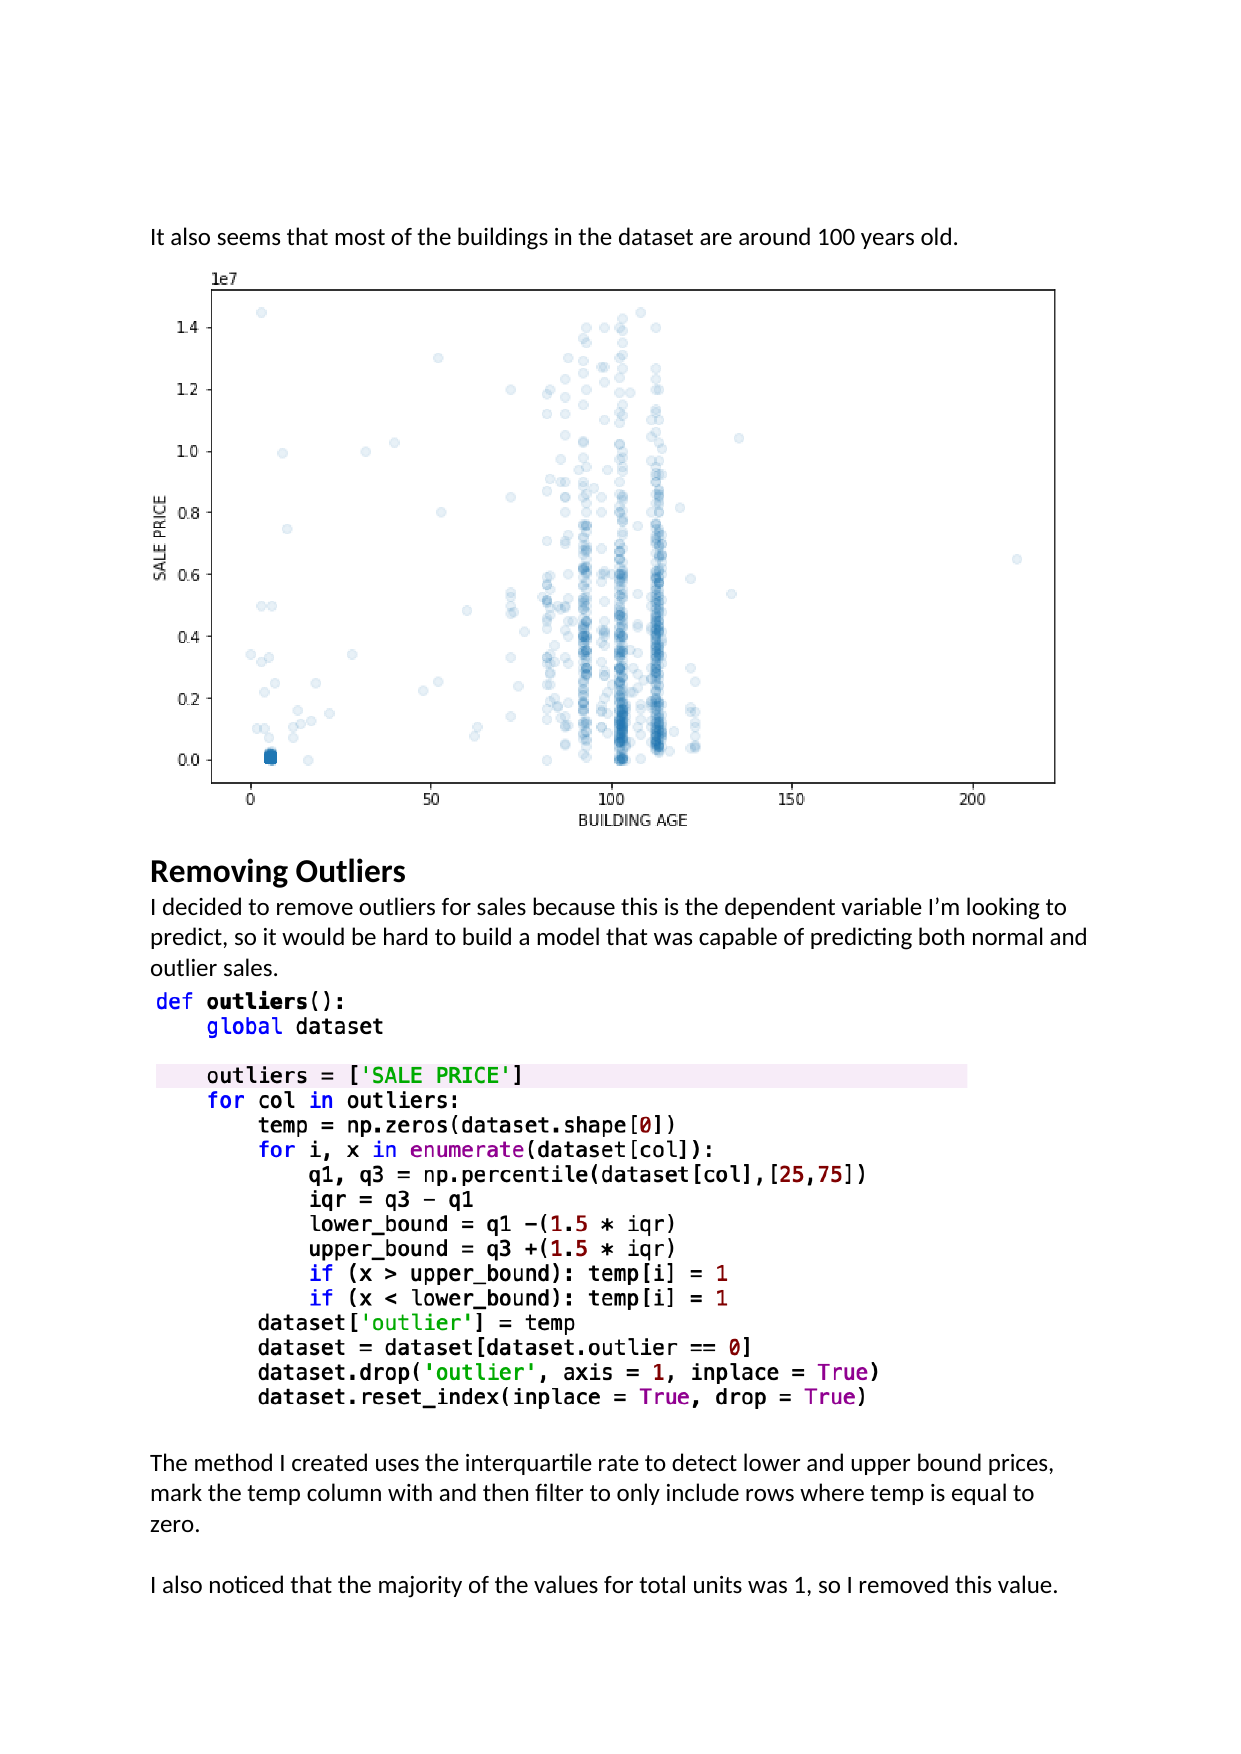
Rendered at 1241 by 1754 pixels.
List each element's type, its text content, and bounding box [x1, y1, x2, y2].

text I also noticed that the majority of the values for total units was 1, so I removed this value. [150, 1569, 1090, 1600]
picture [150, 251, 1090, 850]
picture [150, 982, 968, 1411]
text The method I created uses the interquartile rate to detect lower and upper bound prices, mark the temp column with and then filter to only include rows where temp is equal to zero. [150, 1447, 1090, 1539]
text It also seems that most of the buildings in the dataset are around 100 years old. [150, 221, 1090, 251]
text Removing Outliers [150, 850, 1090, 891]
